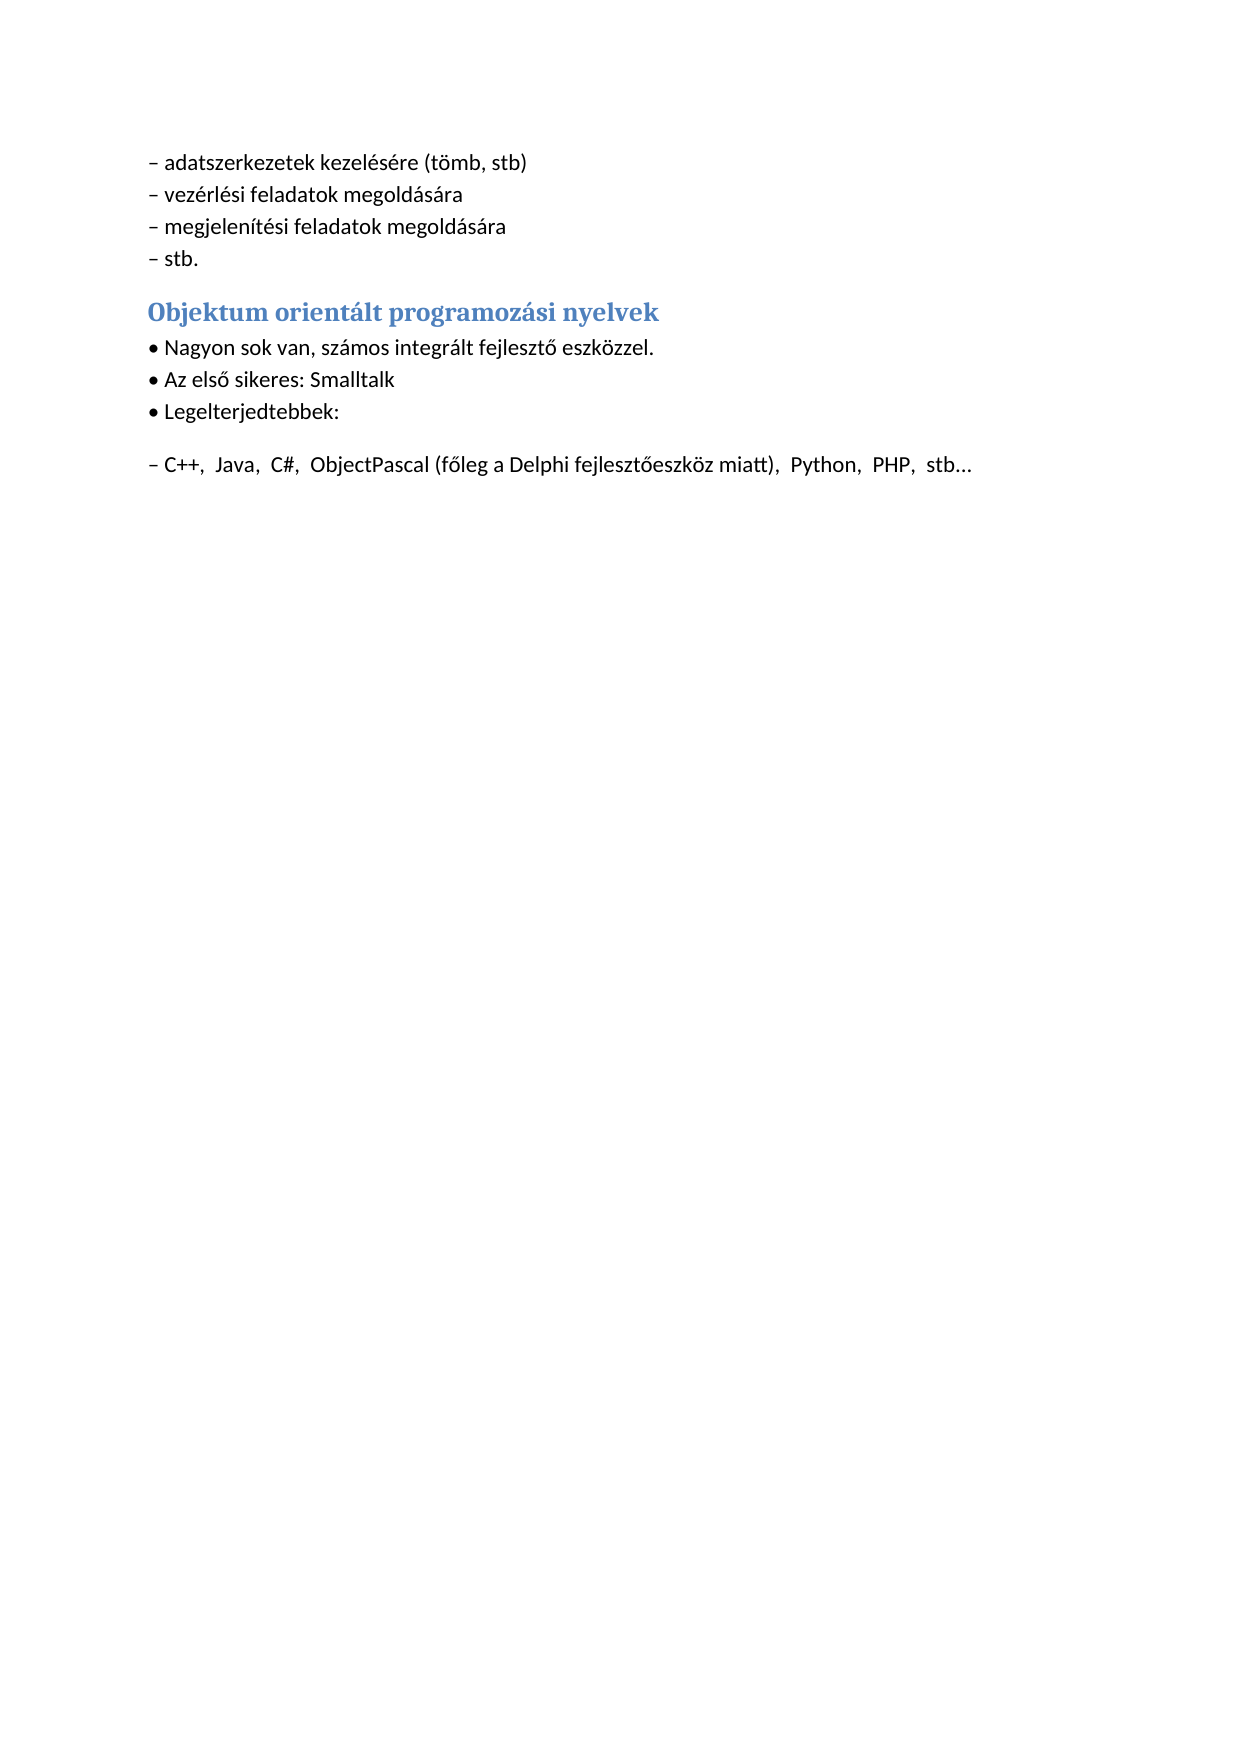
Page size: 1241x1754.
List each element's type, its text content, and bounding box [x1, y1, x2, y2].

text • Nagyon sok van, számos integrált fejlesztő eszközzel. • Az első sikeres: Smalltalk • Legelterjedtebbek: [148, 333, 1093, 425]
text – C++, Java, C#, ObjectPascal (főleg a Delphi fejlesztőeszköz miatt), Python, PHP, stb... [148, 450, 1093, 478]
subtitle Objektum orientált programozási nyelvek [148, 297, 1093, 328]
text – adatszerkezetek kezelésére (tömb, stb) – vezérlési feladatok megoldására – megjelenítési feladatok megoldására – stb. [148, 148, 1093, 272]
